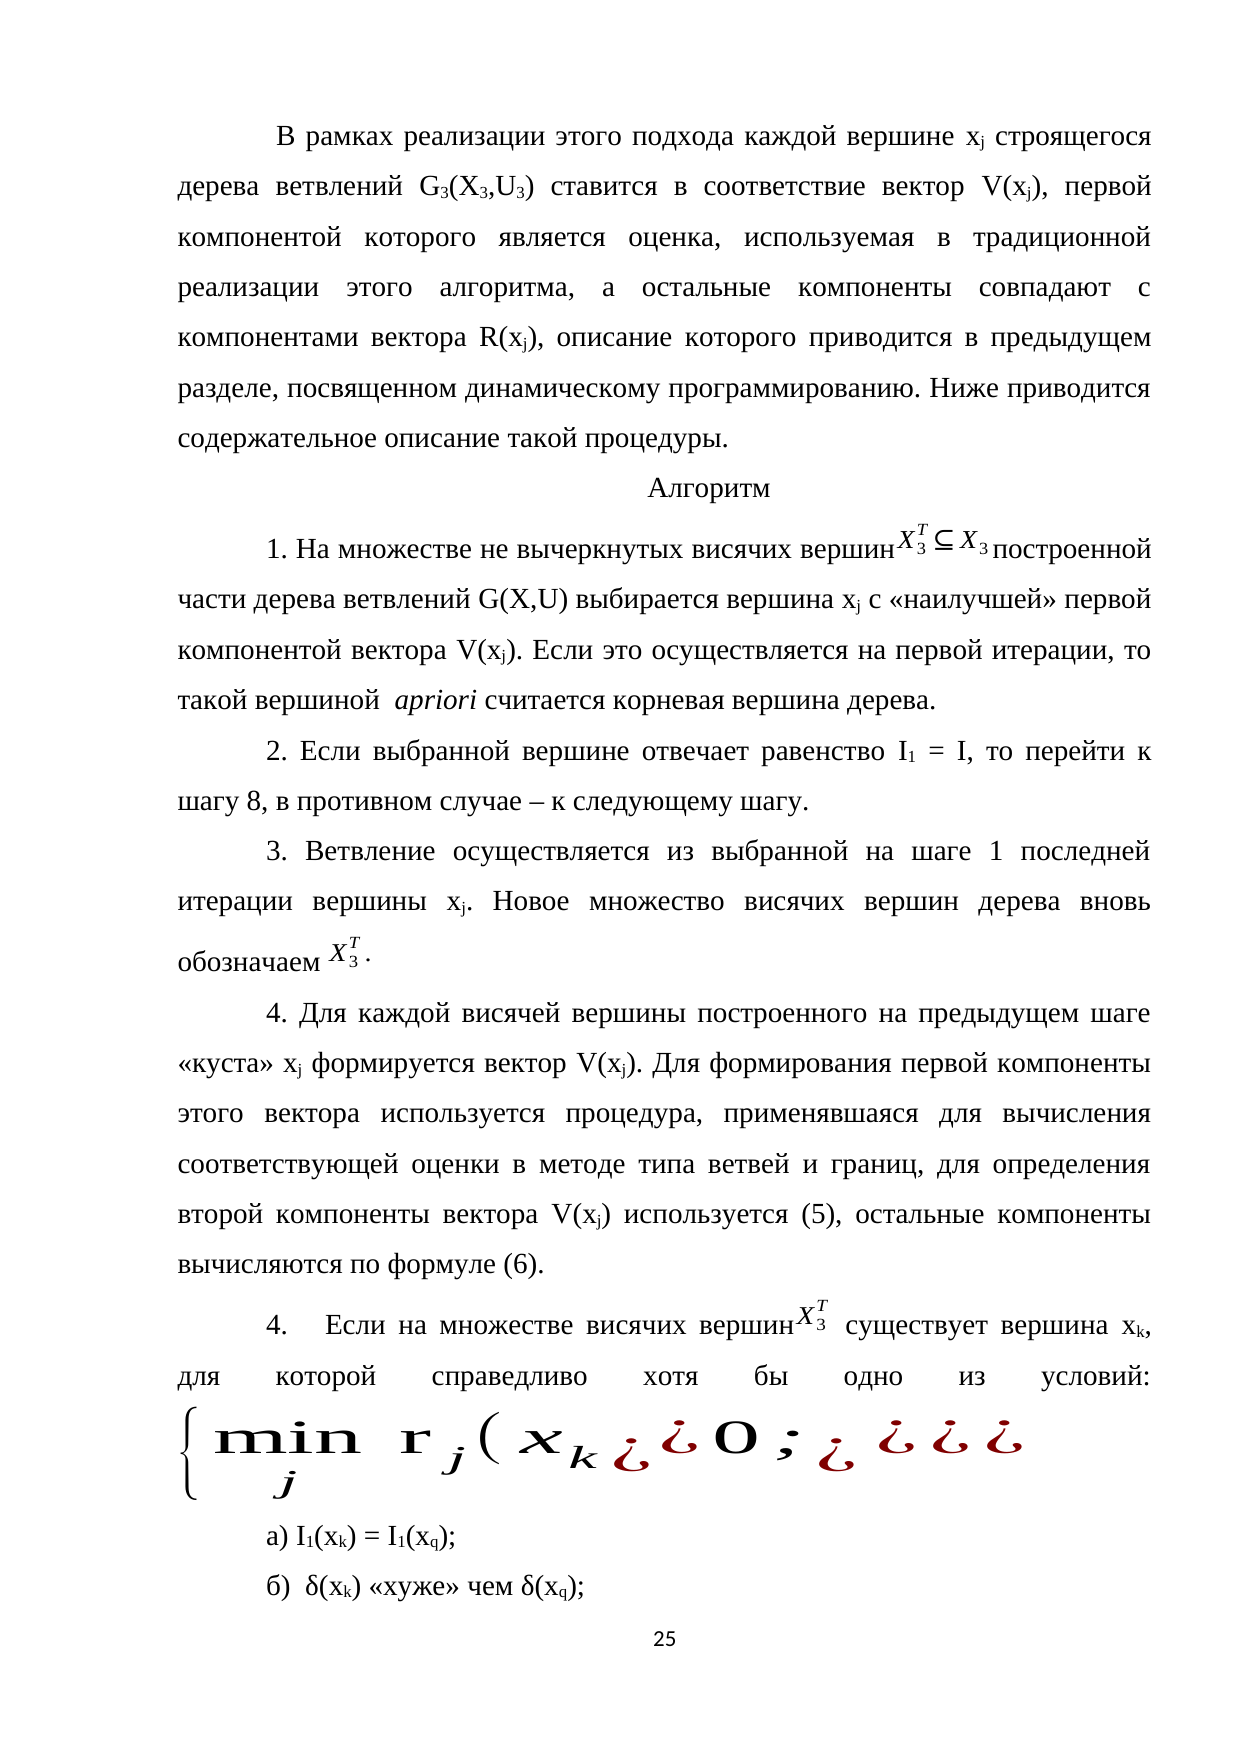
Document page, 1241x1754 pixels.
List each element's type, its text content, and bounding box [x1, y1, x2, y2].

text 2. Если выбранной вершине отвечает равенство I1 = I, то перейти к шагу 8, в противном случае – к следующему шагу. [177, 733, 1152, 816]
text б) δ(xk) «хуже» чем δ(xq); [177, 1568, 1152, 1602]
text 1. На множестве не вычеркнутых висячих вершинпостроенной части дерева ветвлений G(X,U) выбирается вершина xj с «наилучшей» первой компонентой вектора V(xj). Если это осуществляется на первой итерации, то такой вершиной apriori считается корневая вершина дерева. [177, 521, 1152, 716]
text В рамках реализации этого подхода каждой вершине xj строящегося дерева ветвлений G3(X3,U3) ставится в соответствие вектор V(xj), первой компонентой которого является оценка, используемая в традиционной реализации этого алгоритма, а остальные компоненты совпадают с компонентами вектора R(xj), описание которого приводится в предыдущем разделе, посвященном динамическому программированию. Ниже приводится содержательное описание такой процедуры. [177, 118, 1152, 453]
list Если на множестве висячих вершин существует вершина xk, для которой справедливо хотя бы одно из условий: [177, 1297, 1152, 1504]
text 3. Ветвление осуществляется из выбранной на шаге 1 последней итерации вершины xj. Новое множество висячих вершин дерева вновь обозначаем [177, 833, 1152, 978]
text а) I1(xk) = I1(xq); [177, 1518, 1152, 1551]
text Алгоритм [177, 470, 1152, 504]
text 4. Для каждой висячей вершины построенного на предыдущем шаге «куста» xj формируется вектор V(xj). Для формирования первой компоненты этого вектора используется процедура, применявшаяся для вычисления соответствующей оценки в методе типа ветвей и границ, для определения второй компоненты вектора V(xj) используется (5), остальные компоненты вычисляются по формуле (6). [177, 995, 1152, 1280]
